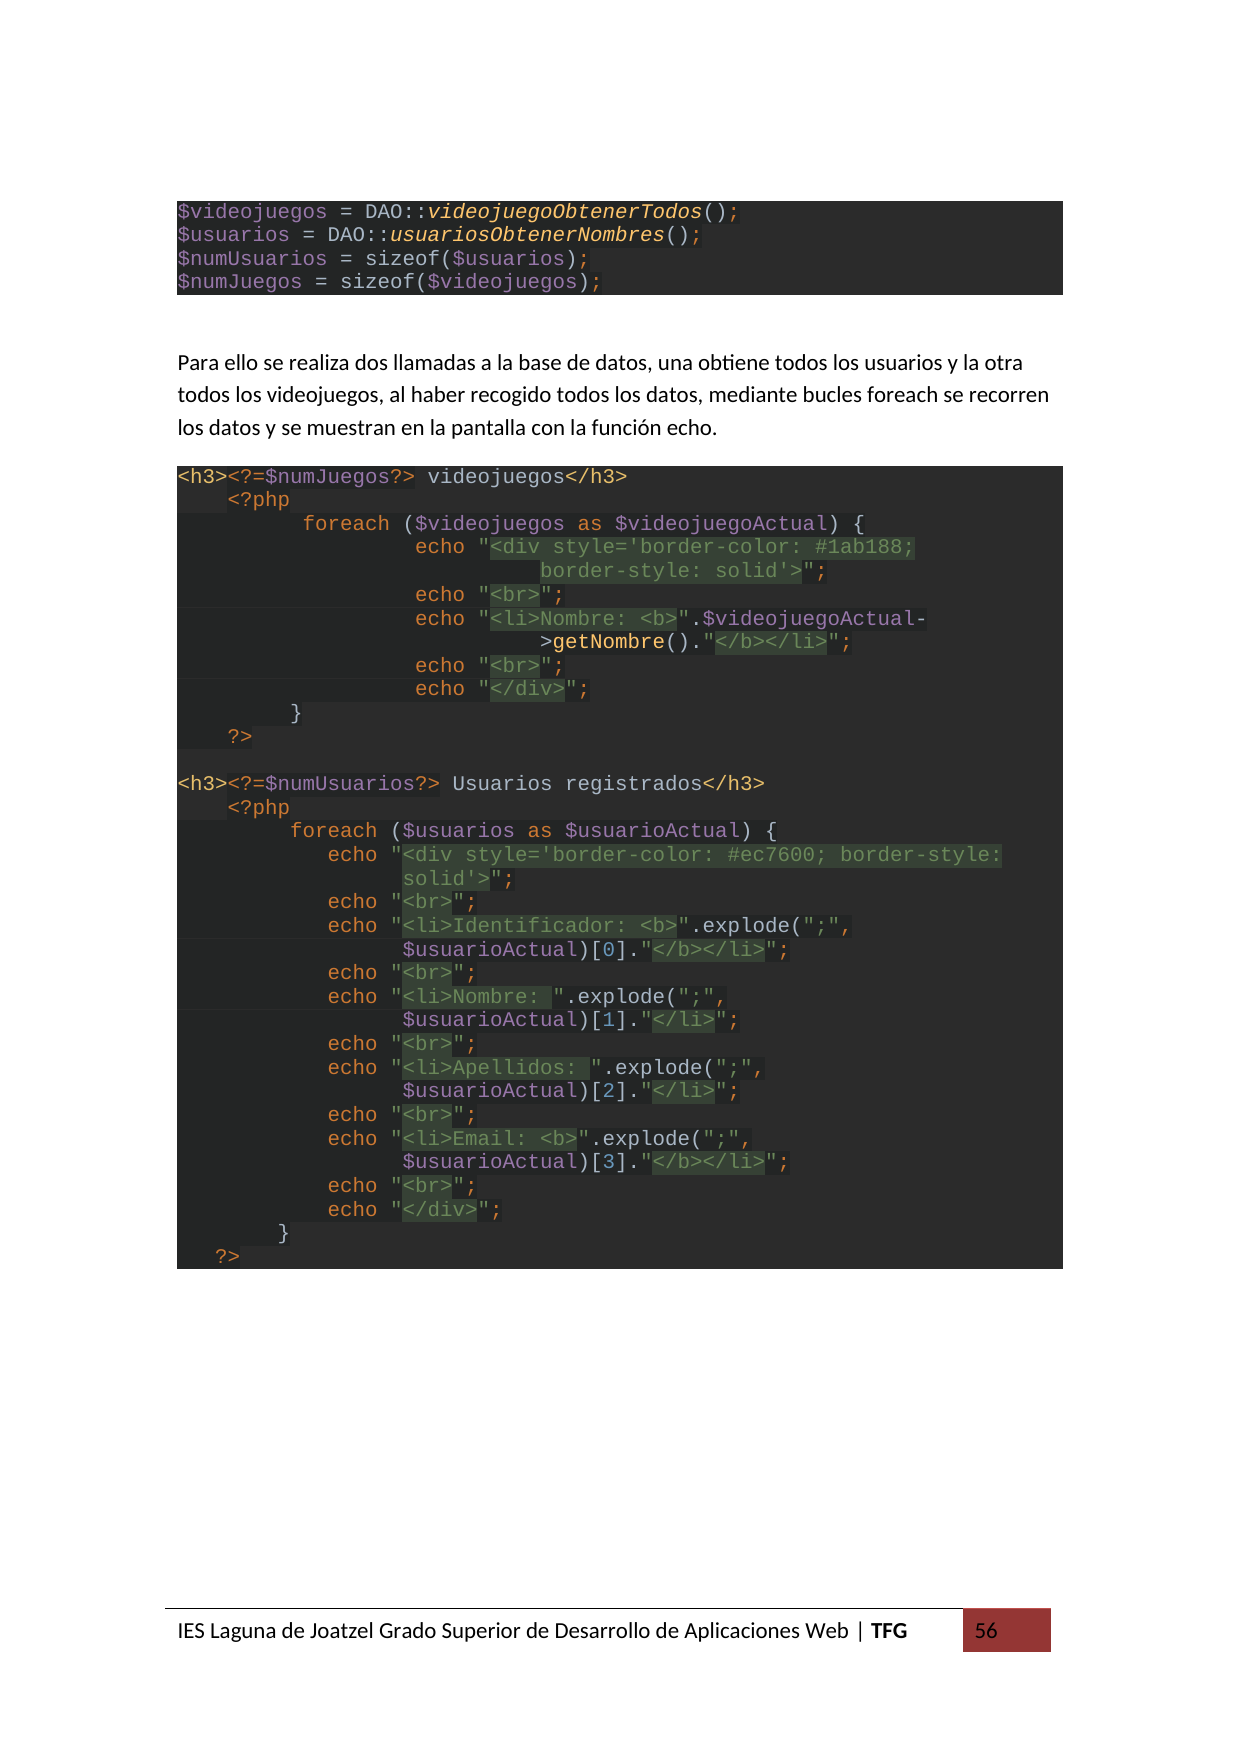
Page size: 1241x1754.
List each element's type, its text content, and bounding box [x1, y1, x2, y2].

text $usuarioActual)[3]."</b></li>"; echo "<br>"; echo "</div>"; } ?> [240, 1151, 1063, 1269]
text $usuarioActual)[0]."</b></li>"; echo "<br>"; echo "<li>Nombre: ".explode(";", [177, 938, 1063, 1009]
text Para ello se realiza dos llamadas a la base de datos, una obtiene todos los usuarios y la otra todos los videojuegos, al haber recogido todos los datos, mediante bucles foreach se recorren los datos y se muestran en la pantalla con la función echo. [177, 348, 1063, 441]
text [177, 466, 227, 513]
text border-style: solid'>"; echo "<br>"; echo "<li>Nombre: <b>".$videojuegoActual- [177, 560, 1063, 631]
text $usuarioActual)[2]."</li>"; echo "<br>"; echo "<li>Email: <b>".explode(";", [477, 1080, 1063, 1151]
text $videojuegos = DAO::videojuegoObtenerTodos(); $usuarios = DAO::usuariosObtenerNombres(); $numUsuarios = sizeof($usuarios); $numJuegos = sizeof($videojuegos); [590, 201, 1063, 295]
text <h3><?=$numUsuarios?> Usuarios registrados</h3> <?php foreach ($usuarios as $usuarioActual) { echo "<div style='border-color: #ec7600; border-style: [177, 749, 1063, 868]
text solid'>"; echo "<br>"; echo "<li>Identificador: <b>".explode(";", [477, 868, 1063, 938]
text $usuarioActual)[1]."</li>"; echo "<br>"; echo "<li>Apellidos: ".explode(";", [177, 1009, 1063, 1080]
text >getNombre()."</b></li>"; echo "<br>"; echo "</div>"; } ?> [177, 631, 1063, 749]
text <h3><?=$numJuegos?> videojuegos</h3> <?php foreach ($videojuegos as $videojuegoActual) { echo "<div style='border-color: #1ab188; [290, 466, 1063, 560]
